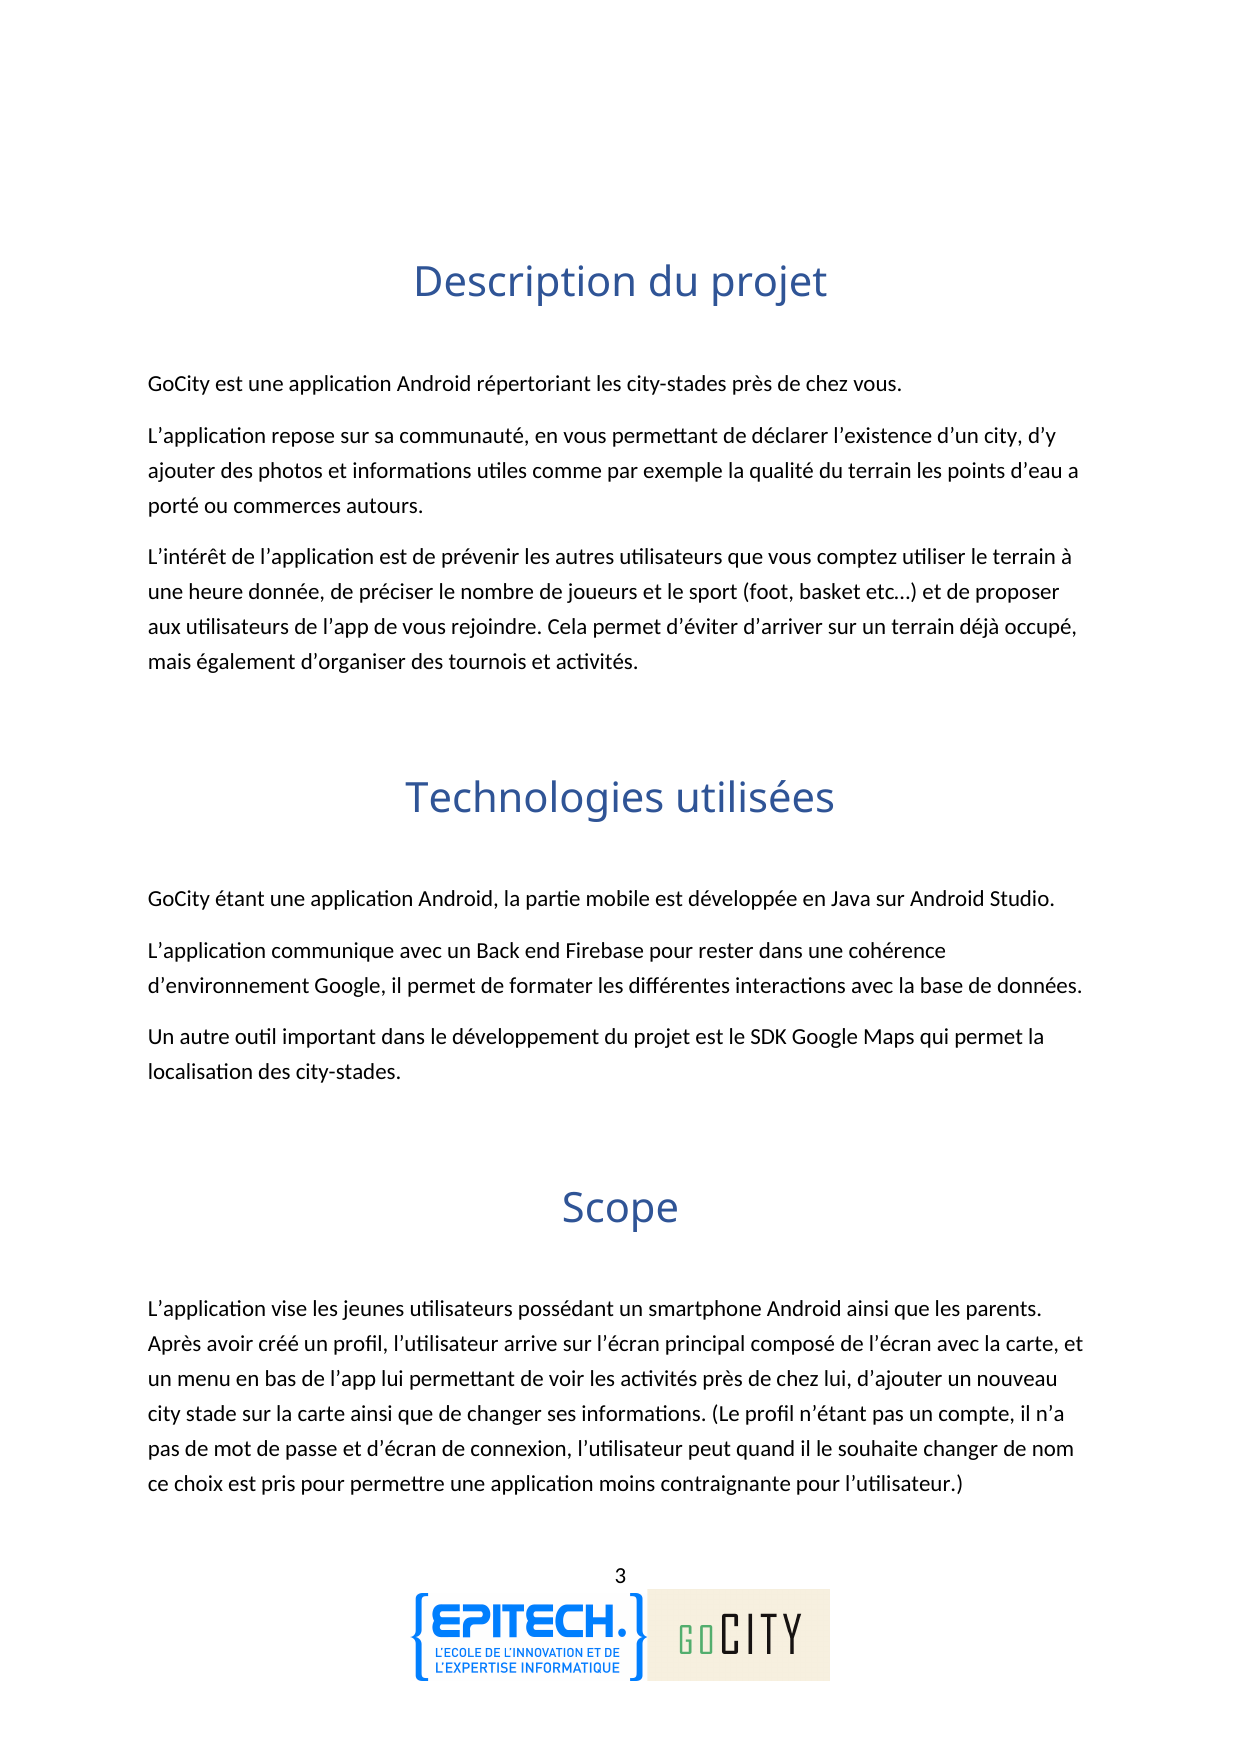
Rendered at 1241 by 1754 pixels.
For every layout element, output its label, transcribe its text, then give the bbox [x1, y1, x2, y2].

subtitle Scope [148, 1177, 1093, 1234]
text L’application vise les jeunes utilisateurs possédant un smartphone Android ainsi que les parents. Après avoir créé un profil, l’utilisateur arrive sur l’écran principal composé de l’écran avec la carte, et un menu en bas de l’app lui permettant de voir les activités près de chez lui, d’ajouter un nouveau city stade sur la carte ainsi que de changer ses informations. (Le profil n’étant pas un compte, il n’a pas de mot de passe et d’écran de connexion, l’utilisateur peut quand il le souhaite changer de nom ce choix est pris pour permettre une application moins contraignante pour l’utilisateur.) [148, 1294, 1093, 1497]
subtitle Description du projet [148, 252, 1093, 309]
text L’application repose sur sa communauté, en vous permettant de déclarer l’existence d’un city, d’y ajouter des photos et informations utiles comme par exemple la qualité du terrain les points d’eau a porté ou commerces autours. [148, 421, 1093, 519]
subtitle Technologies utilisées [148, 767, 1093, 824]
text GoCity est une application Android répertoriant les city-stades près de chez vous. [148, 369, 1093, 397]
text GoCity étant une application Android, la partie mobile est développée en Java sur Android Studio. [148, 884, 1093, 912]
text L’intérêt de l’application est de prévenir les autres utilisateurs que vous comptez utiliser le terrain à une heure donnée, de préciser le nombre de joueurs et le sport (foot, basket etc…) et de proposer aux utilisateurs de l’app de vous rejoindre. Cela permet d’éviter d’arriver sur un terrain déjà occupé, mais également d’organiser des tournois et activités. [148, 542, 1093, 675]
picture [410, 1589, 830, 1681]
text Un autre outil important dans le développement du projet est le SDK Google Maps qui permet la localisation des city-stades. [148, 1022, 1093, 1086]
text L’application communique avec un Back end Firebase pour rester dans une cohérence d’environnement Google, il permet de formater les différentes interactions avec la base de données. [148, 936, 1093, 999]
